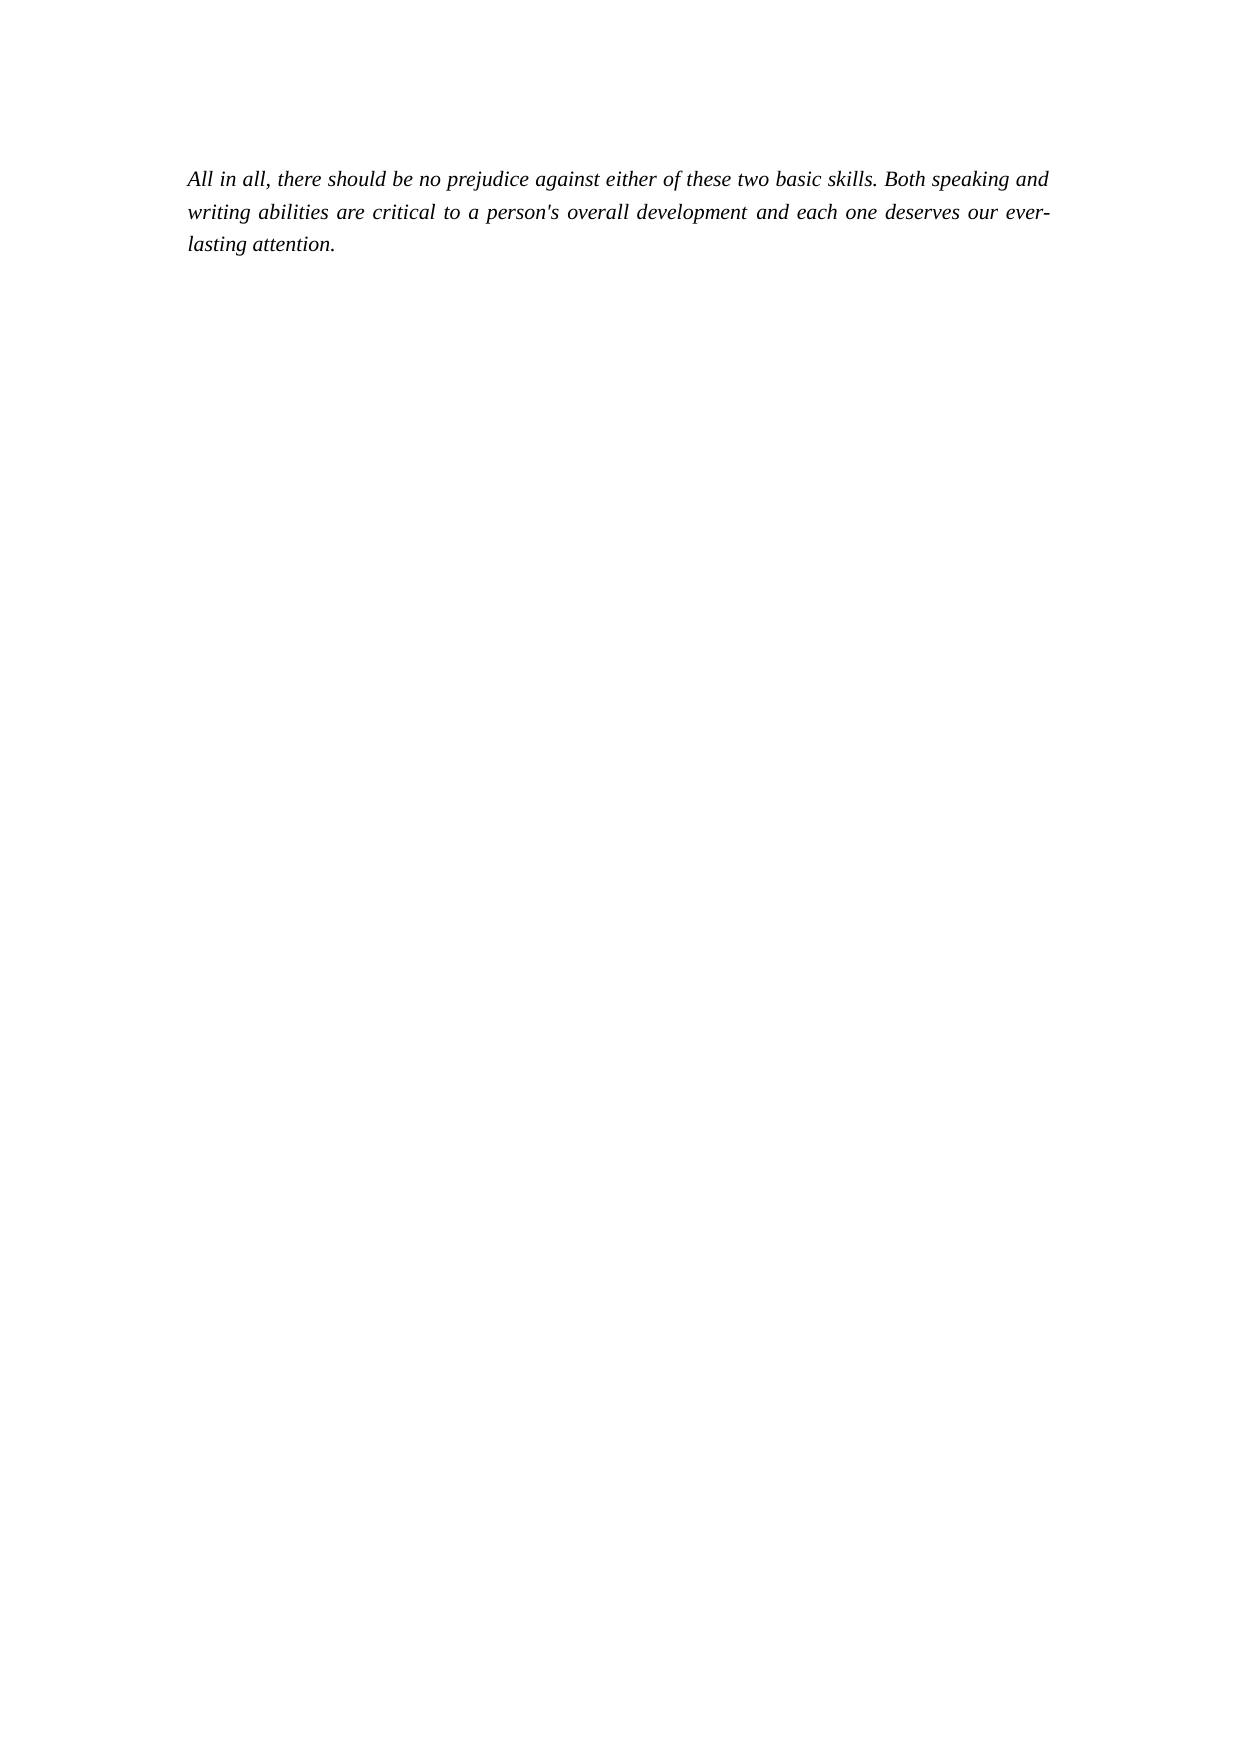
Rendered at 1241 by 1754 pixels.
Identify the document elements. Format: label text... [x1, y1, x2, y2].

text All in all, there should be no prejudice against either of these two basic skills. Both speaking and writing abilities are critical to a person's overall development and each one deserves our ever-lasting attention. [187, 162, 1053, 259]
